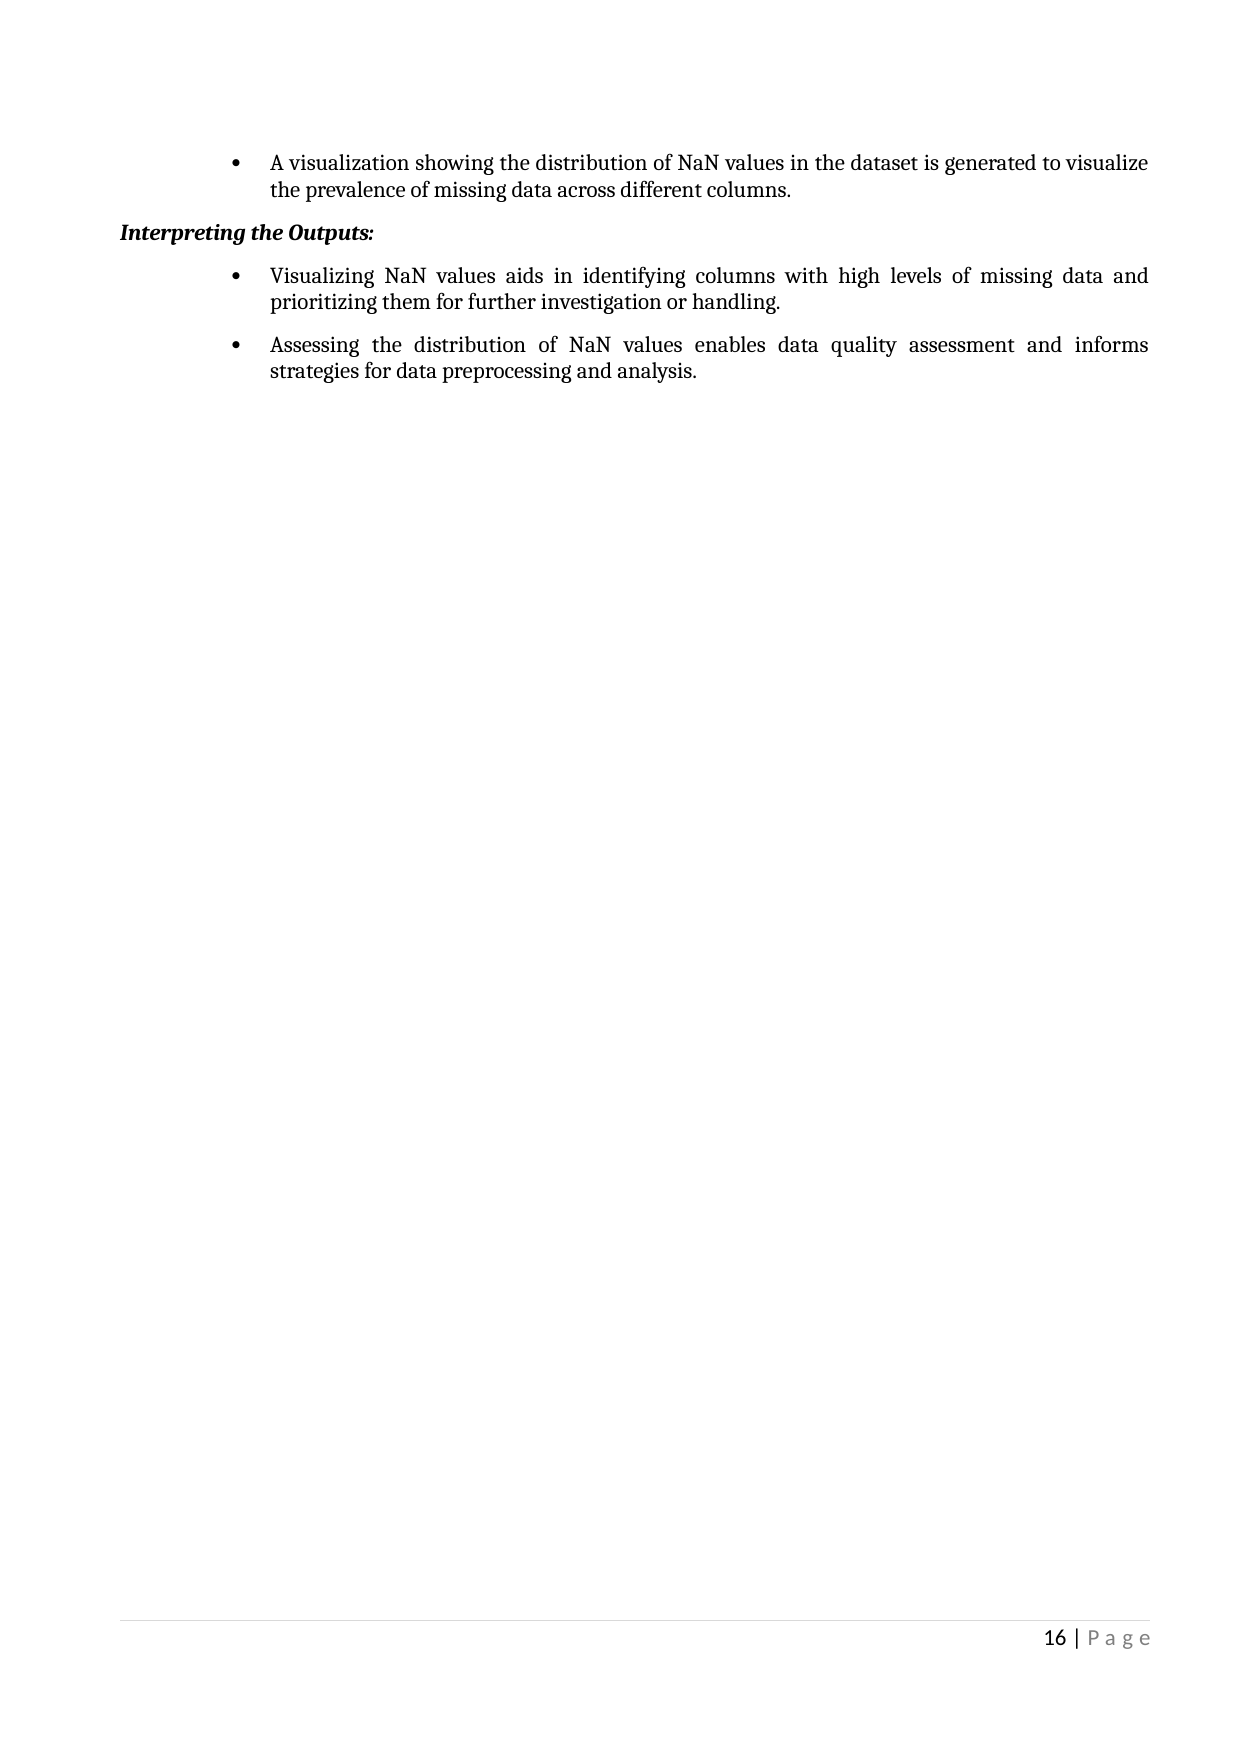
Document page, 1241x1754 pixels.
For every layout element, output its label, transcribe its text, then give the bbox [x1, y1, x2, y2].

text Interpreting the Outputs: [120, 219, 1150, 246]
list A visualization showing the distribution of NaN values in the dataset is generated to visualize the prevalence of missing data across different columns. [232, 150, 1150, 203]
list Assessing the distribution of NaN values enables data quality assessment and informs strategies for data preprocessing and analysis. [232, 332, 1150, 384]
list Visualizing NaN values aids in identifying columns with high levels of missing data and prioritizing them for further investigation or handling. [232, 262, 1150, 315]
